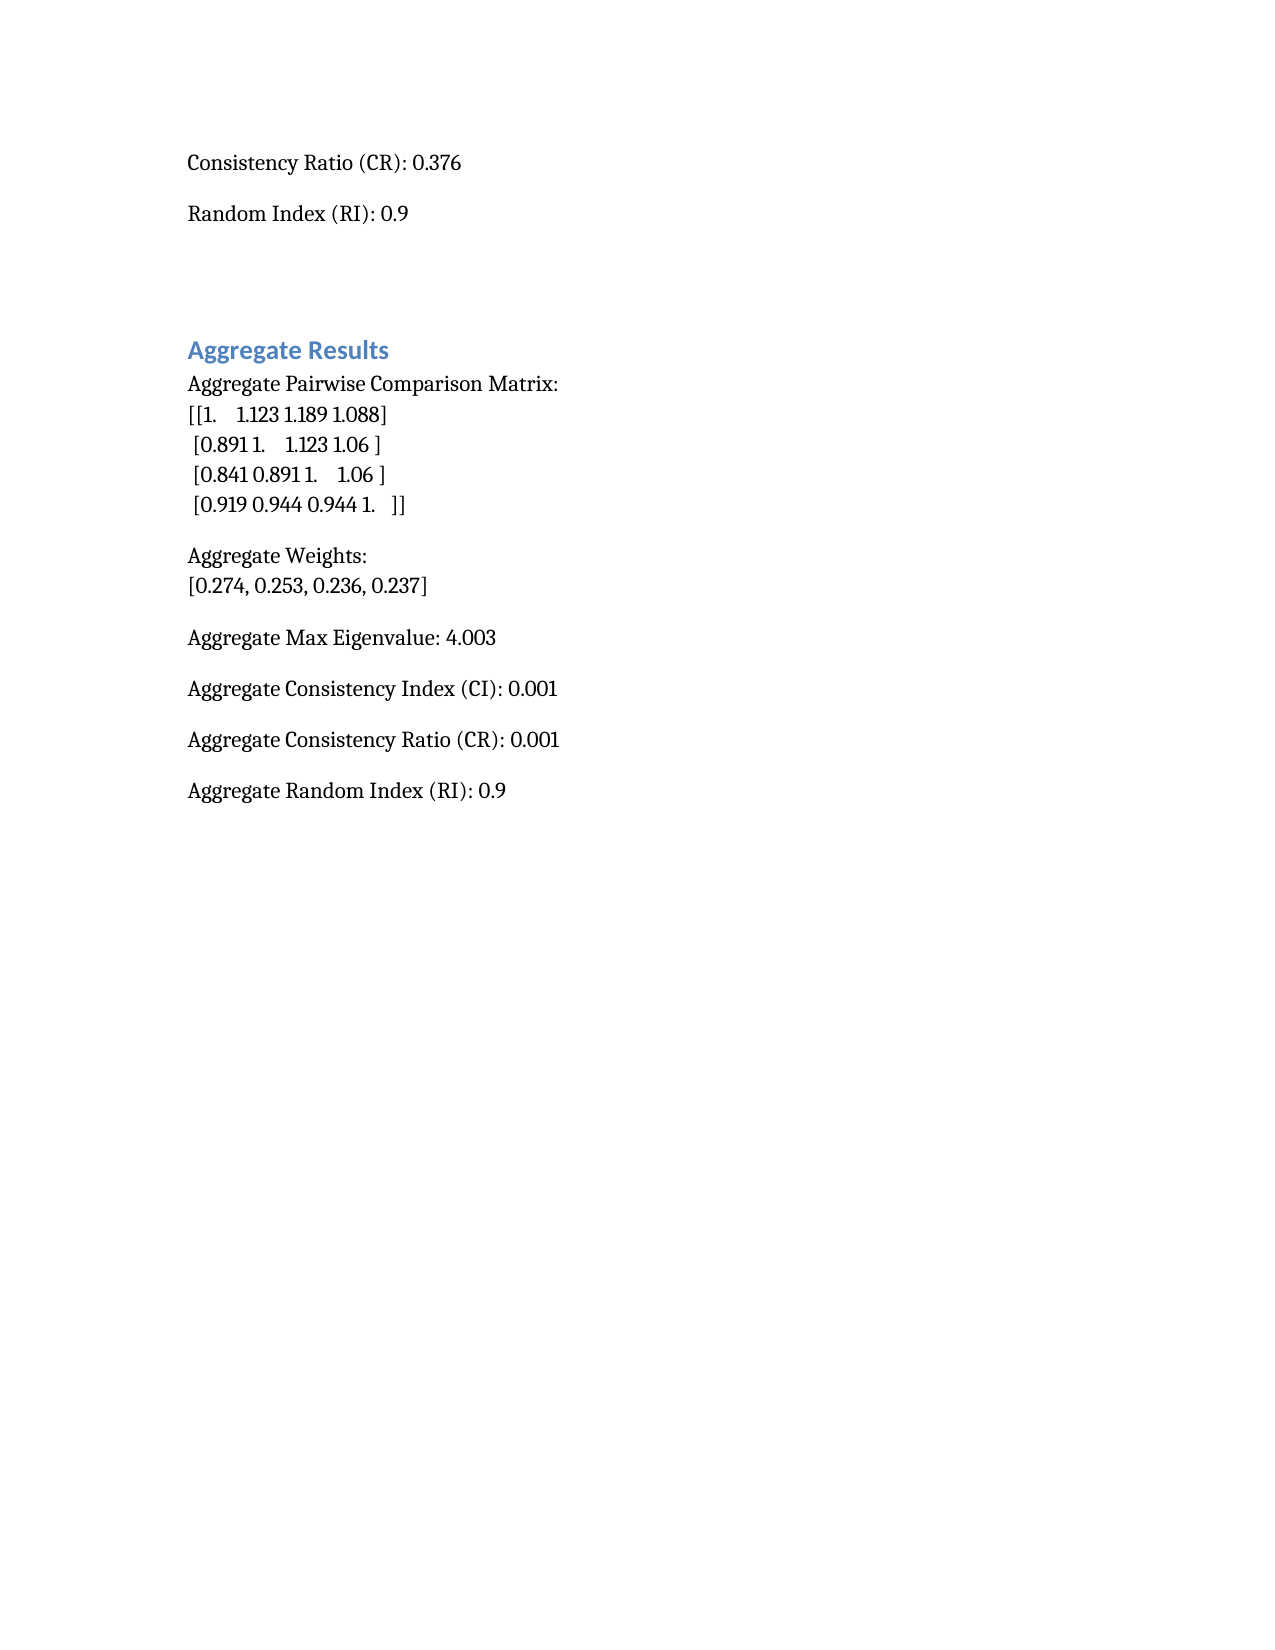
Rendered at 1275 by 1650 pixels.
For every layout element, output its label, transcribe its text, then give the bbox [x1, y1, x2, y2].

text Aggregate Random Index (RI): 0.9 [187, 777, 1087, 804]
subtitle Aggregate Results [187, 333, 1087, 366]
text Aggregate Consistency Index (CI): 0.001 [187, 675, 1087, 702]
text Random Index (RI): 0.9 [187, 201, 1087, 227]
text Consistency Ratio (CR): 0.376 [187, 150, 1087, 176]
text Aggregate Weights: [0.274, 0.253, 0.236, 0.237] [187, 543, 1087, 600]
text Aggregate Consistency Ratio (CR): 0.001 [187, 726, 1087, 753]
text Aggregate Max Eigenvalue: 4.003 [187, 624, 1087, 651]
text Aggregate Pairwise Comparison Matrix: [[1. 1.123 1.189 1.088] [0.891 1. 1.123 1.06 ] [0.841 0.891 1. 1.06 ] [0.919 0.944 0.944 1. ]] [187, 371, 1087, 518]
